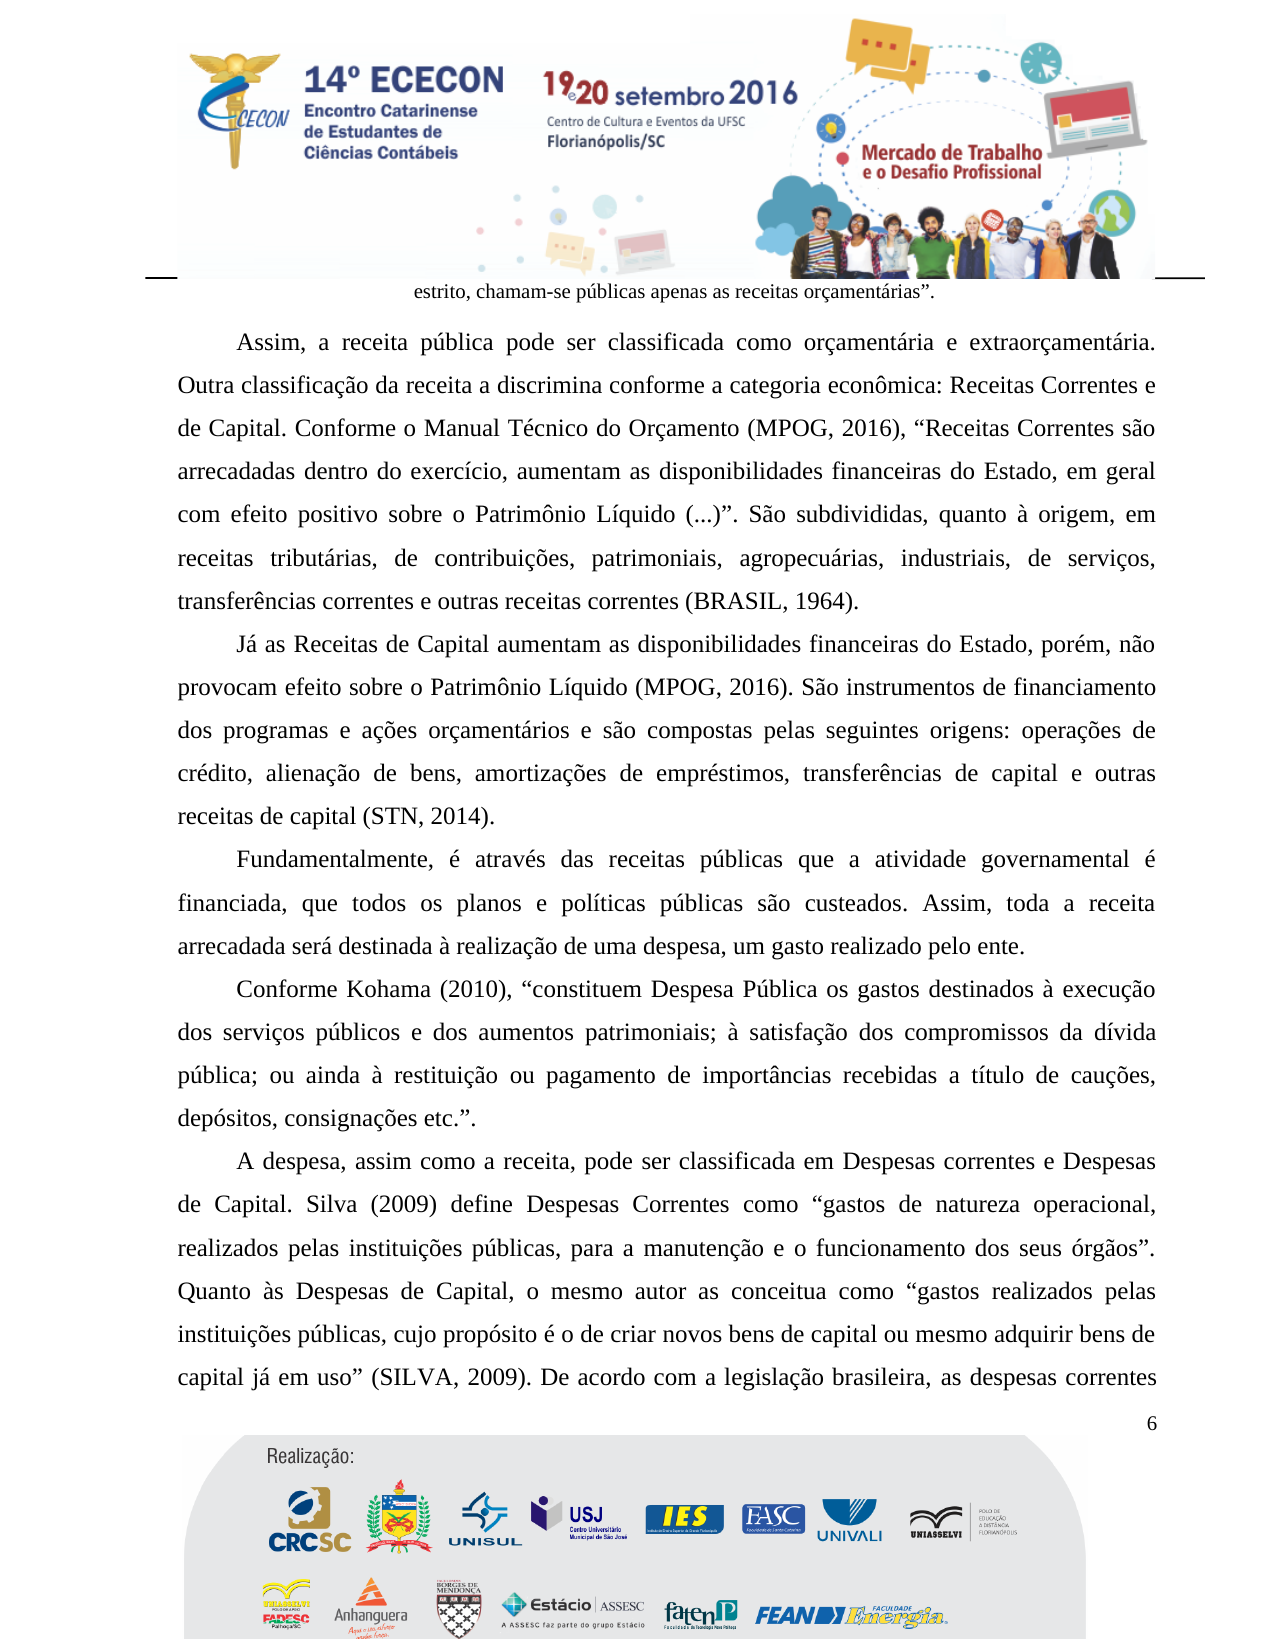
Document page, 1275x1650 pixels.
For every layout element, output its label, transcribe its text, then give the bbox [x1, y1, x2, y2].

text Assim, a receita pública pode ser classificada como orçamentária e extraorçamentária. Outra classificação da receita a discrimina conforme a categoria econômica: Receitas Correntes e de Capital. Conforme o Manual Técnico do Orçamento (MPOG, 2016), “Receitas Correntes são arrecadadas dentro do exercício, aumentam as disponibilidades financeiras do Estado, em geral com efeito positivo sobre o Patrimônio Líquido (...)”. São subdivididas, quanto à origem, em receitas tributárias, de contribuições, patrimoniais, agropecuárias, industriais, de serviços, transferências correntes e outras receitas correntes (BRASIL, 1964). [177, 327, 1157, 614]
text Conforme Kohama (2010), “constituem Despesa Pública os gastos destinados à execução dos serviços públicos e dos aumentos patrimoniais; à satisfação dos compromissos da dívida pública; ou ainda à restituição ou pagamento de importâncias recebidas a título de cauções, depósitos, consignações etc.”. [177, 974, 1157, 1132]
text Já as Receitas de Capital aumentam as disponibilidades financeiras do Estado, porém, não provocam efeito sobre o Patrimônio Líquido (MPOG, 2016). São instrumentos de financiamento dos programas e ações orçamentários e são compostas pelas seguintes origens: operações de crédito, alienação de bens, amortizações de empréstimos, transferências de capital e outras receitas de capital (STN, 2014). [177, 629, 1157, 830]
picture [177, 1435, 1099, 1639]
text Fundamentalmente, é através das receitas públicas que a atividade governamental é financiada, que todos os planos e políticas públicas são custeados. Assim, toda a receita arrecadada será destinada à realização de uma despesa, um gasto realizado pelo ente. [177, 844, 1157, 959]
picture [177, 14, 1156, 279]
